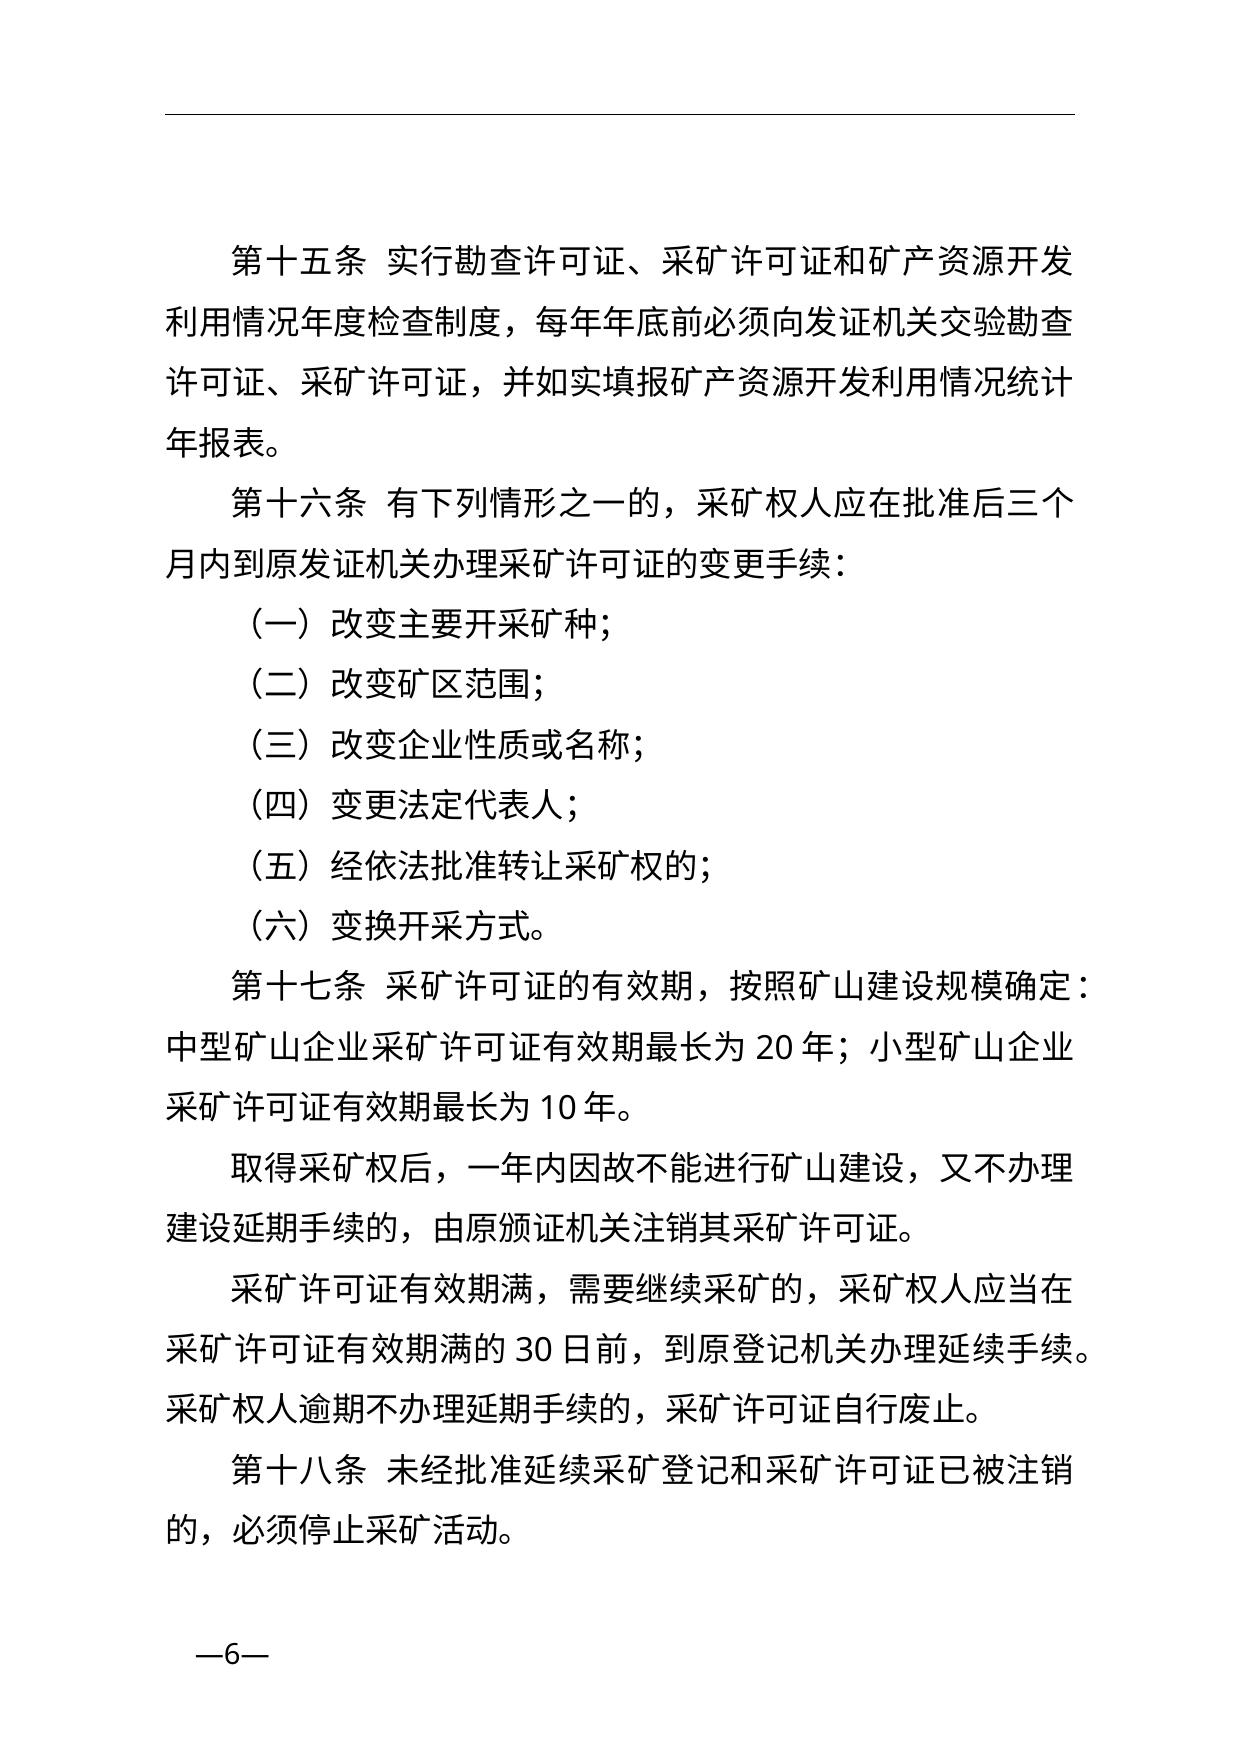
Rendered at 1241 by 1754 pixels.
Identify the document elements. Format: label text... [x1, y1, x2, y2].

text （一）改变主要开采矿种； [165, 588, 1075, 648]
text 取得采矿权后，一年内因故不能进行矿山建设，又不办理建设延期手续的，由原颁证机关注销其采矿许可证。 [165, 1132, 1075, 1253]
text 采矿许可证有效期满，需要继续采矿的，采矿权人应当在采矿许可证有效期满的30日前，到原登记机关办理延续手续。采矿权人逾期不办理延期手续的，采矿许可证自行废止。 [165, 1253, 1075, 1434]
text 第十八条 未经批准延续采矿登记和采矿许可证已被注销的，必须停止采矿活动。 [165, 1434, 1075, 1555]
text （四）变更法定代表人； [165, 769, 1075, 830]
text （六）变换开采方式。 [165, 890, 1075, 951]
text 第十五条 实行勘查许可证、采矿许可证和矿产资源开发利用情况年度检查制度，每年年底前必须向发证机关交验勘查许可证、采矿许可证，并如实填报矿产资源开发利用情况统计年报表。 [165, 226, 1075, 467]
text 第十六条 有下列情形之一的，采矿权人应在批准后三个月内到原发证机关办理采矿许可证的变更手续： [165, 467, 1075, 588]
text （三）改变企业性质或名称； [165, 709, 1075, 769]
text （五）经依法批准转让采矿权的； [165, 830, 1075, 890]
text （二）改变矿区范围； [165, 648, 1075, 709]
text 第十七条 采矿许可证的有效期，按照矿山建设规模确定：中型矿山企业采矿许可证有效期最长为20年；小型矿山企业采矿许可证有效期最长为10年。 [165, 951, 1075, 1132]
